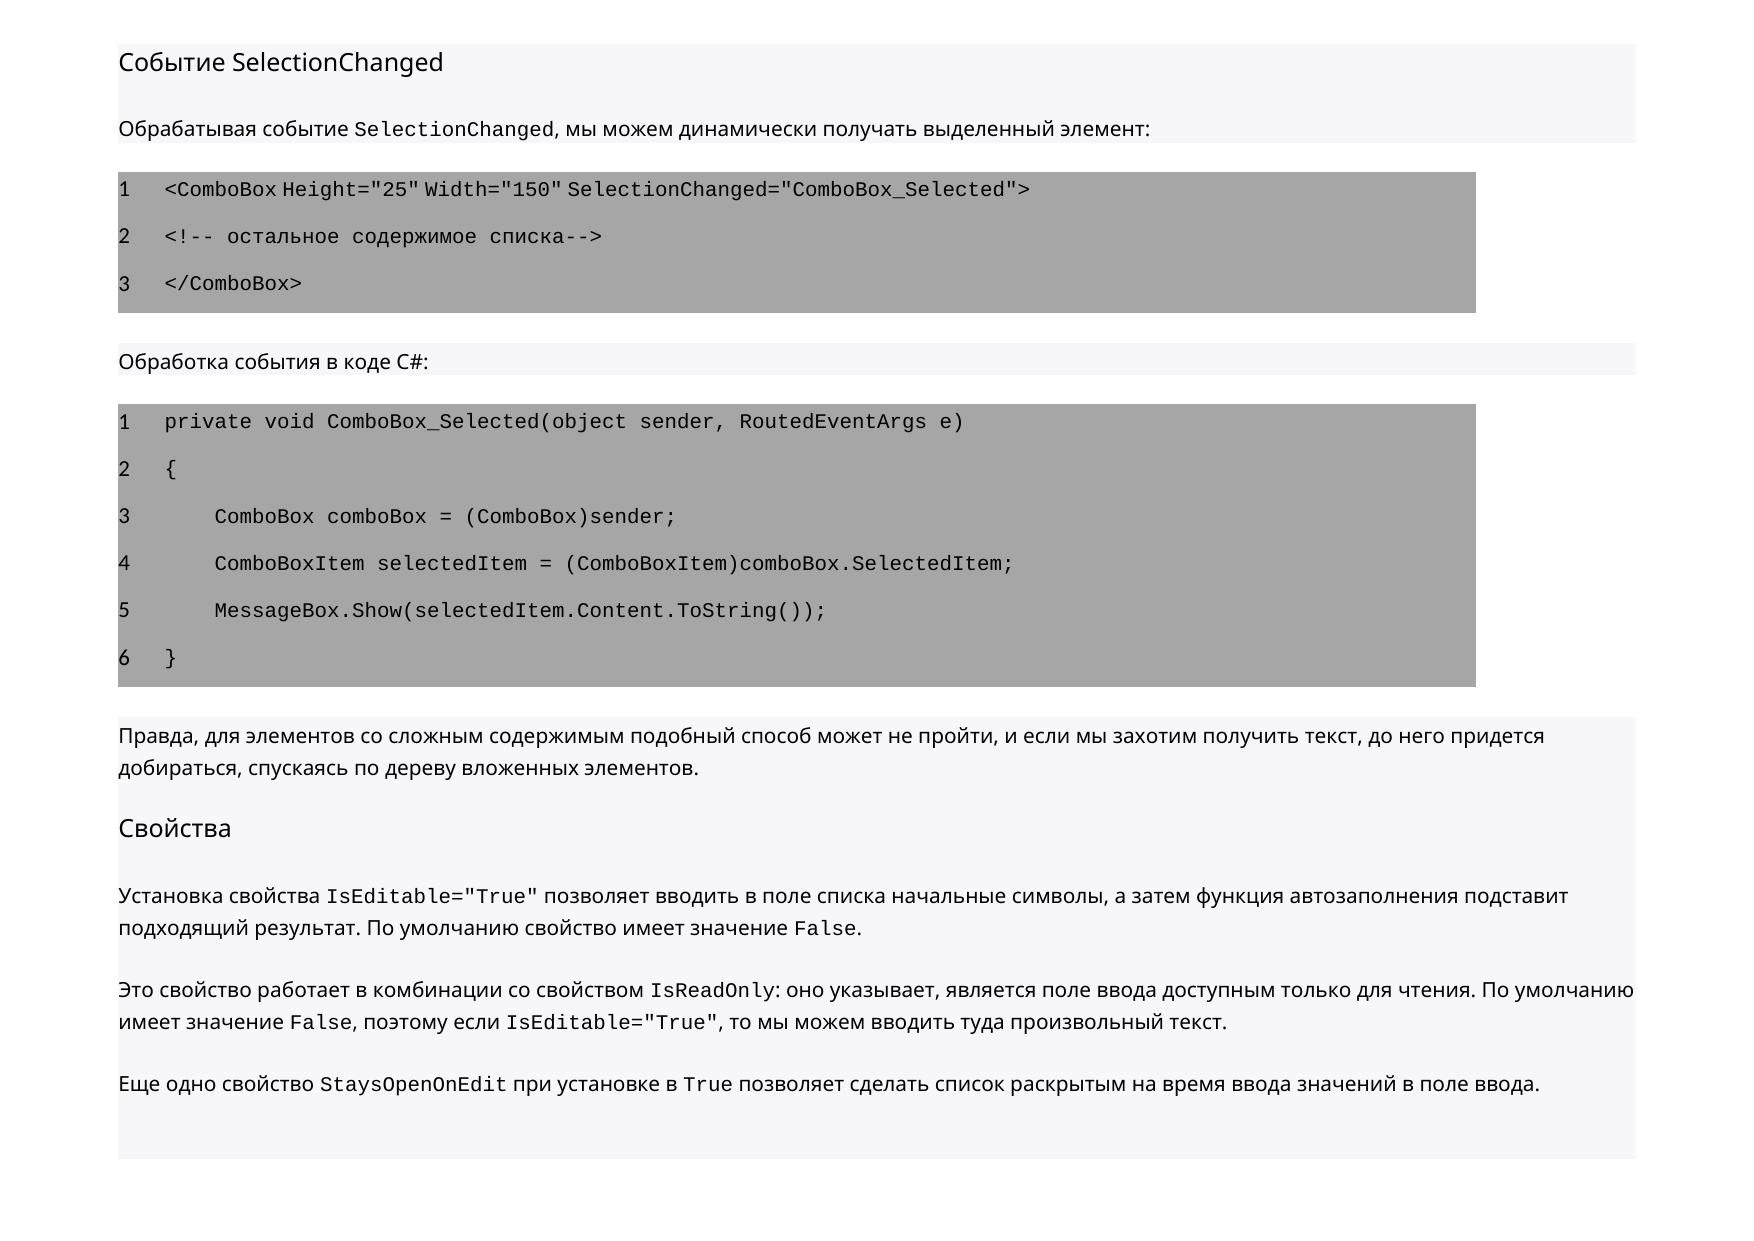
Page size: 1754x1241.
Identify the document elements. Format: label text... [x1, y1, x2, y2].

table_header private void ComboBox_Selected(object sender, RoutedEventArgs e) { ComboBox comboBox = (ComboBox)sender; ComboBoxItem selectedItem = (ComboBoxItem)comboBox.SelectedItem; MessageBox.Show(selectedItem.Content.ToString()); } [164, 404, 1476, 687]
text Это свойство работает в комбинации со свойством IsReadOnly: оно указывает, является поле ввода доступным только для чтения. По умолчанию имеет значение False, поэтому если IsEditable="True", то мы можем вводить туда произвольный текст. [118, 971, 1636, 1036]
text Правда, для элементов со сложным содержимым подобный способ может не пройти, и если мы захотим получить текст, до него придется добираться, спускаясь по дереву вложенных элементов. [118, 717, 1636, 782]
text Обработка события в коде C#: [118, 343, 1636, 375]
table_header 1 2 3 4 5 6 [118, 404, 164, 687]
subtitle Событие SelectionChanged [118, 44, 1636, 78]
table_header 1 2 3 [118, 172, 164, 313]
text Еще одно свойство StaysOpenOnEdit при установке в True позволяет сделать список раскрытым на время ввода значений в поле ввода. [118, 1065, 1636, 1098]
text Установка свойства IsEditable="True" позволяет вводить в поле списка начальные символы, а затем функция автозаполнения подставит подходящий результат. По умолчанию свойство имеет значение False. [118, 877, 1636, 942]
table_header <ComboBox Height="25" Width="150" SelectionChanged="ComboBox_Selected"> <!-- остальное содержимое списка--> </ComboBox> [164, 172, 1476, 313]
text Обрабатывая событие SelectionChanged, мы можем динамически получать выделенный элемент: [118, 110, 1636, 143]
subtitle Свойства [118, 811, 1636, 845]
